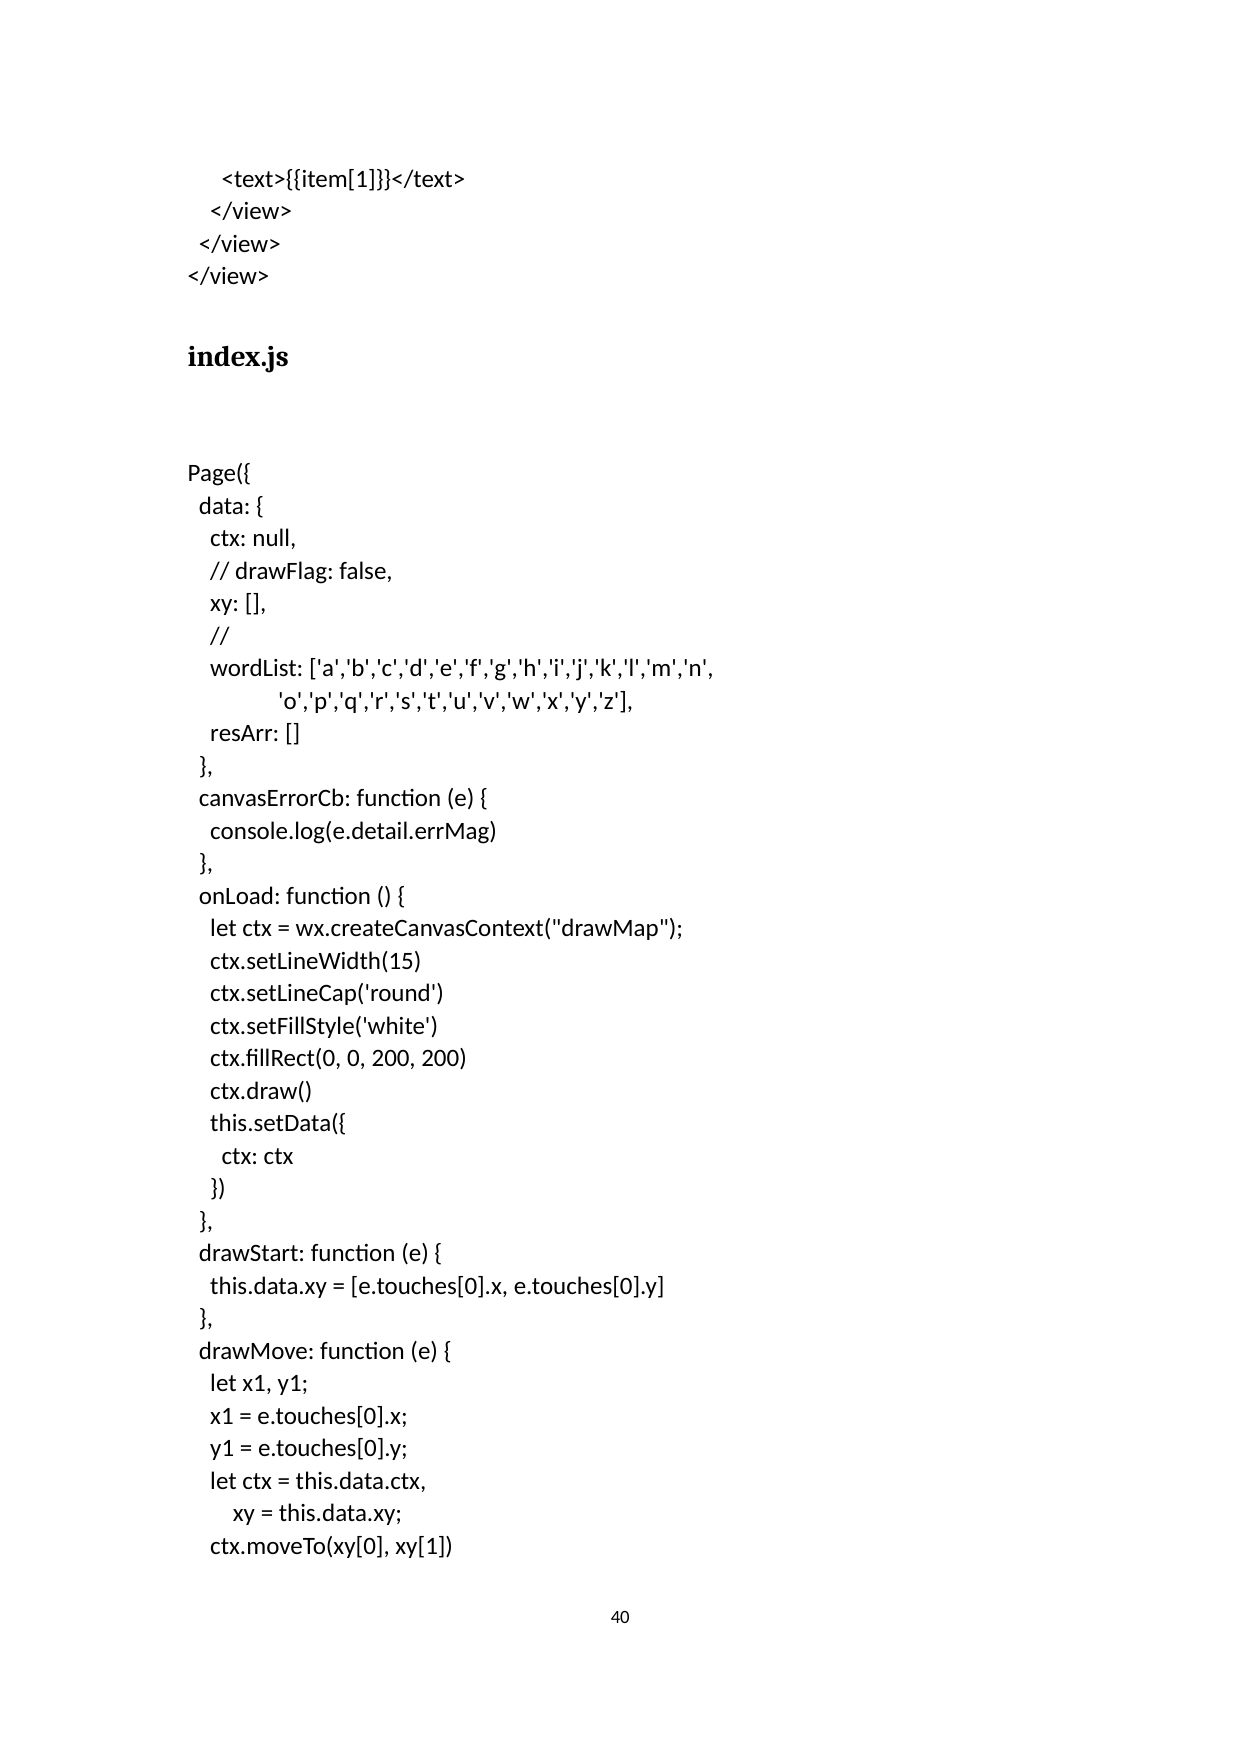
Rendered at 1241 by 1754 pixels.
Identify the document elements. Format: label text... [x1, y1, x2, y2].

text drawStart: function (e) { [187, 1237, 1053, 1269]
text ctx: ctx [187, 1139, 1053, 1172]
text </view> [187, 194, 1053, 227]
text ctx.fillRect(0, 0, 200, 200) [187, 1042, 1053, 1074]
text }, [187, 749, 1053, 782]
text // [187, 619, 1053, 652]
text resArr: [] [187, 717, 1053, 749]
text }, [187, 1302, 1053, 1334]
text ctx.setLineCap('round') [187, 977, 1053, 1009]
text }, [187, 1204, 1053, 1237]
text // drawFlag: false, [187, 554, 1053, 587]
text </view> [187, 227, 1053, 259]
text <text>{{item[1]}}</text> [187, 162, 1053, 194]
text data: { [187, 489, 1053, 522]
text wordList: ['a','b','c','d','e','f','g','h','i','j','k','l','m','n', [187, 652, 1053, 684]
text ctx.moveTo(xy[0], xy[1]) [187, 1529, 1053, 1562]
text ctx: null, [187, 522, 1053, 554]
text let x1, y1; [187, 1367, 1053, 1399]
text x1 = e.touches[0].x; [187, 1399, 1053, 1432]
text xy: [], [187, 587, 1053, 619]
text this.setData({ [187, 1107, 1053, 1139]
text ctx.setLineWidth(15) [187, 944, 1053, 977]
text this.data.xy = [e.touches[0].x, e.touches[0].y] [187, 1269, 1053, 1302]
text xy = this.data.xy; [187, 1497, 1053, 1529]
text Page({ [187, 457, 1053, 489]
subtitle index.js [187, 324, 1053, 389]
text console.log(e.detail.errMag) [187, 814, 1053, 847]
text canvasErrorCb: function (e) { [187, 782, 1053, 814]
text y1 = e.touches[0].y; [187, 1432, 1053, 1464]
text </view> [187, 259, 1053, 292]
text let ctx = this.data.ctx, [187, 1464, 1053, 1497]
text }) [187, 1172, 1053, 1204]
text 'o','p','q','r','s','t','u','v','w','x','y','z'], [187, 684, 1053, 717]
text onLoad: function () { [187, 879, 1053, 912]
text ctx.setFillStyle('white') [187, 1009, 1053, 1042]
text let ctx = wx.createCanvasContext("drawMap"); [187, 912, 1053, 944]
text ctx.draw() [187, 1074, 1053, 1107]
text }, [187, 847, 1053, 879]
text drawMove: function (e) { [187, 1334, 1053, 1367]
